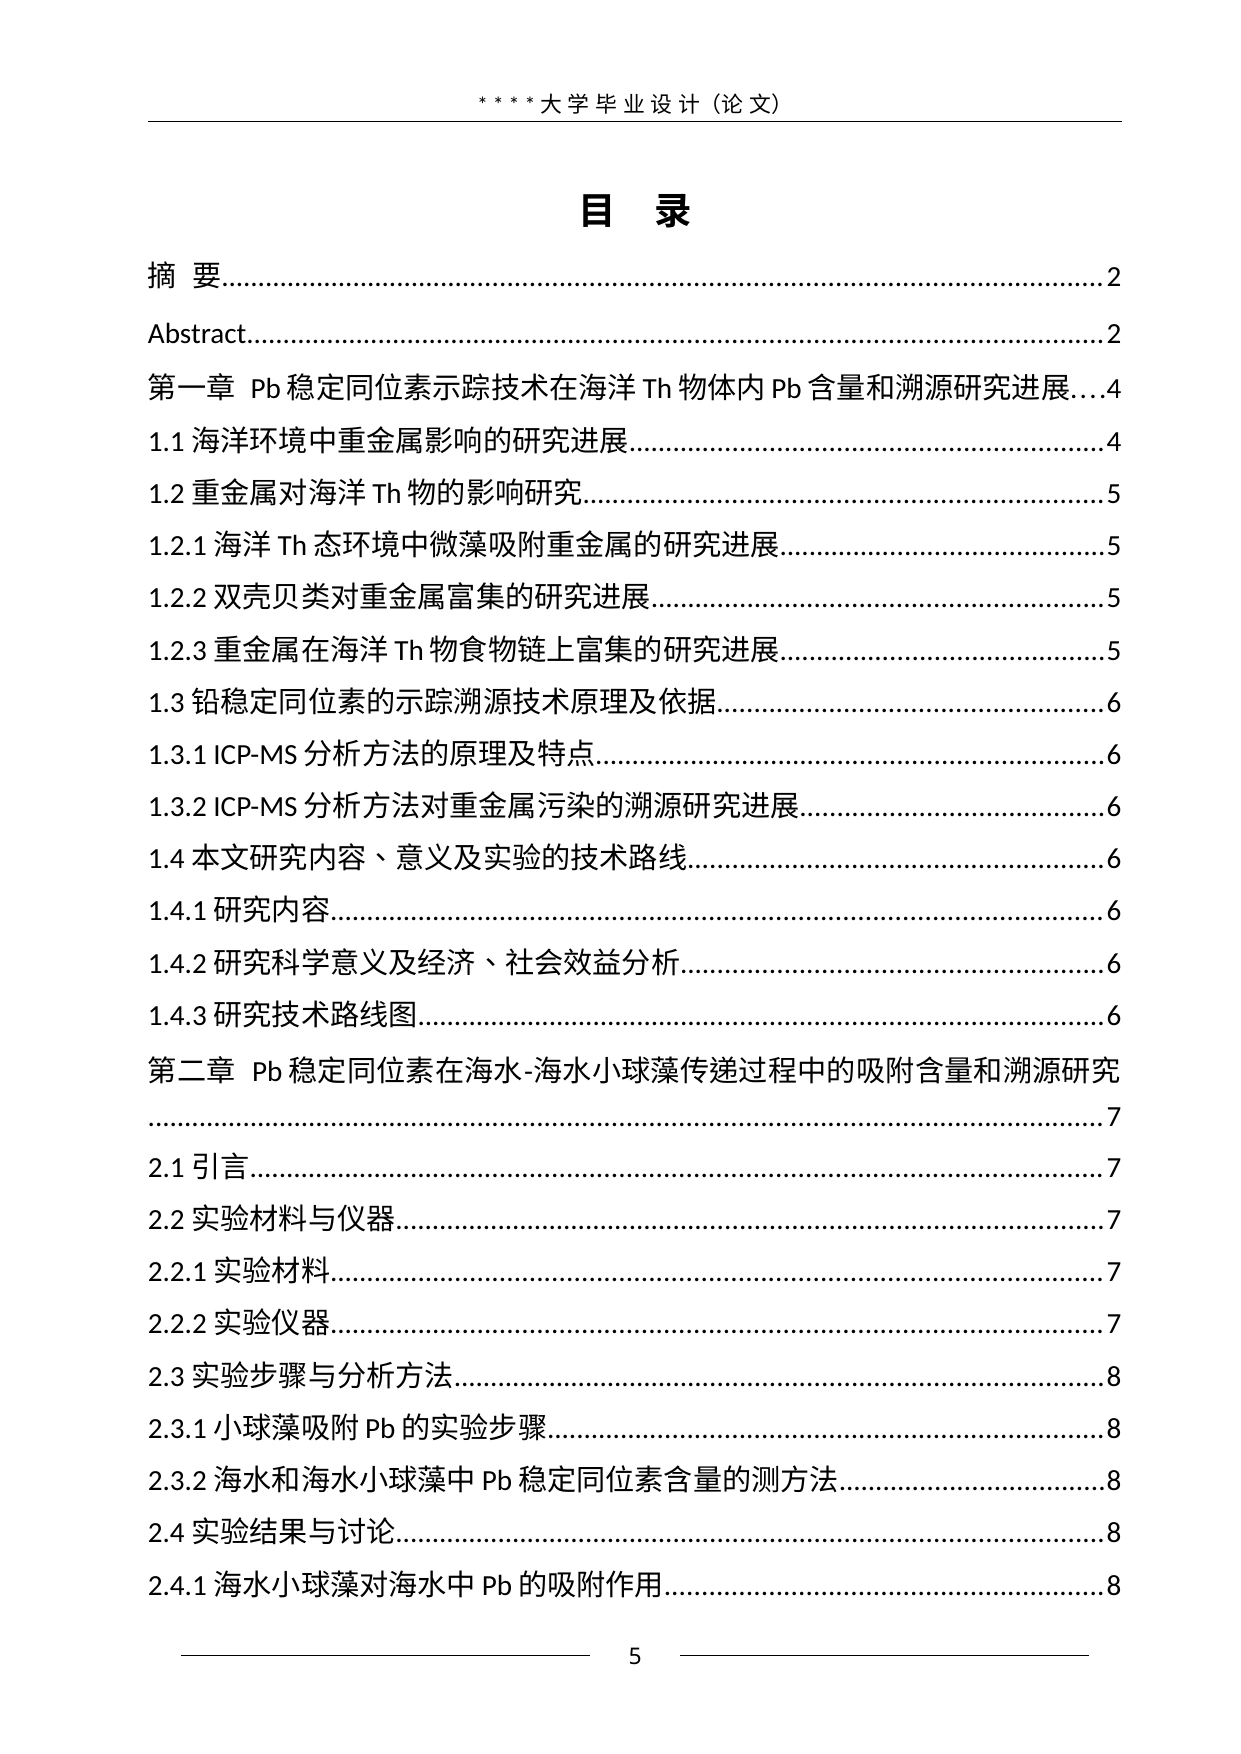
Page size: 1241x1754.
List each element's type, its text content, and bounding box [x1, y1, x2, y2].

text 1.3.2 ICP-MS分析方法对重金属污染的溯源研究进展 6 [148, 785, 1122, 825]
text 1.4.2 研究科学意义及经济、社会效益分析 6 [148, 942, 1122, 982]
text 2.2 实验材料与仪器 7 [148, 1198, 1122, 1238]
text 2.2.1 实验材料 7 [148, 1251, 1122, 1290]
text 2.1 引言 7 [148, 1146, 1122, 1186]
text 1.2.3 重金属在海洋Th物食物链上富集的研究进展 5 [148, 629, 1122, 668]
text 第一章 Pb稳定同位素示踪技术在海洋Th物体内Pb含量和溯源研究进展 4 [148, 364, 1122, 407]
text 1.4.1 研究内容 6 [148, 890, 1122, 929]
text 2.3.2 海水和海水小球藻中Pb稳定同位素含量的测方法 8 [148, 1459, 1122, 1499]
text 2.2.2 实验仪器 7 [148, 1303, 1122, 1342]
text Abstract 2 [148, 307, 1122, 351]
text 摘 要 2 [148, 251, 1122, 295]
text 2.3 实验步骤与分析方法 8 [148, 1355, 1122, 1395]
text 1.2.2 双壳贝类对重金属富集的研究进展 5 [148, 577, 1122, 616]
text 1.4.3 研究技术路线图 6 [148, 994, 1122, 1034]
text 2.4 实验结果与讨论 8 [148, 1512, 1122, 1551]
text 1.2 重金属对海洋Th物的影响研究 5 [148, 472, 1122, 512]
text 2.4.1 海水小球藻对海水中Pb的吸附作用 8 [148, 1564, 1122, 1603]
text 1.4 本文研究内容、意义及实验的技术路线 6 [148, 837, 1122, 877]
text 2.3.1 小球藻吸附Pb的实验步骤 8 [148, 1407, 1122, 1447]
text 1.1 海洋环境中重金属影响的研究进展 4 [148, 420, 1122, 460]
text 第二章 Pb稳定同位素在海水-海水小球藻传递过程中的吸附含量和溯源研究 7 [148, 1046, 1122, 1134]
text 1.3 铅稳定同位素的示踪溯源技术原理及依据 6 [148, 681, 1122, 721]
text 1.3.1 ICP-MS分析方法的原理及特点 6 [148, 733, 1122, 773]
text 1.2.1 海洋Th态环境中微藻吸附重金属的研究进展 5 [148, 524, 1122, 564]
text 目 录 [148, 183, 1122, 235]
